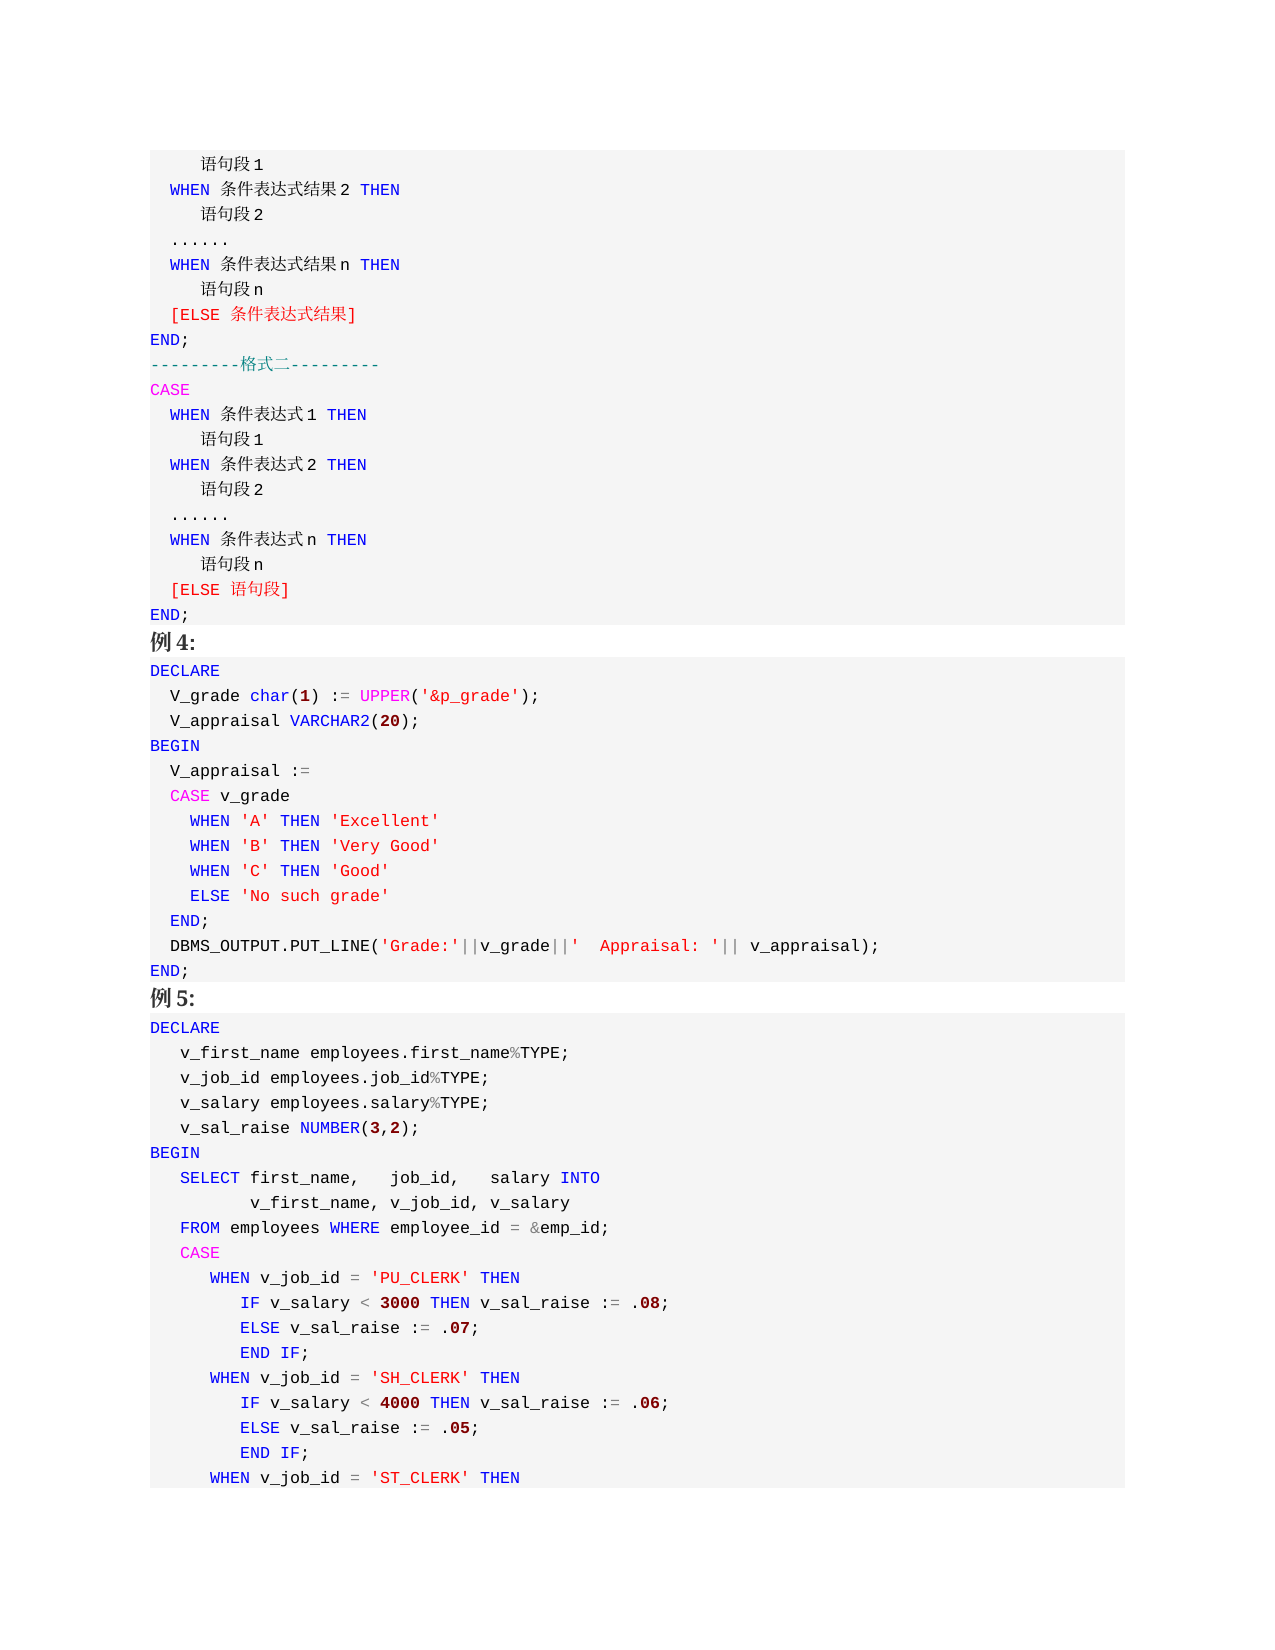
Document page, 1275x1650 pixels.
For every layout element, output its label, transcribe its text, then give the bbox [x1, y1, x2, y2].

text DECLARE V_grade char(1) := UPPER('&p_grade'); V_appraisal VARCHAR2(20); BEGIN V_appraisal := CASE v_grade WHEN 'A' THEN 'Excellent' WHEN 'B' THEN 'Very Good' WHEN 'C' THEN 'Good' ELSE 'No such grade' END; DBMS_OUTPUT.PUT_LINE('Grade:'||v_grade||' Appraisal: '|| v_appraisal); END; [150, 657, 1125, 982]
text 例5: [150, 982, 1125, 1013]
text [150, 150, 1125, 625]
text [150, 1013, 1125, 1488]
text 例4: [150, 625, 1125, 657]
